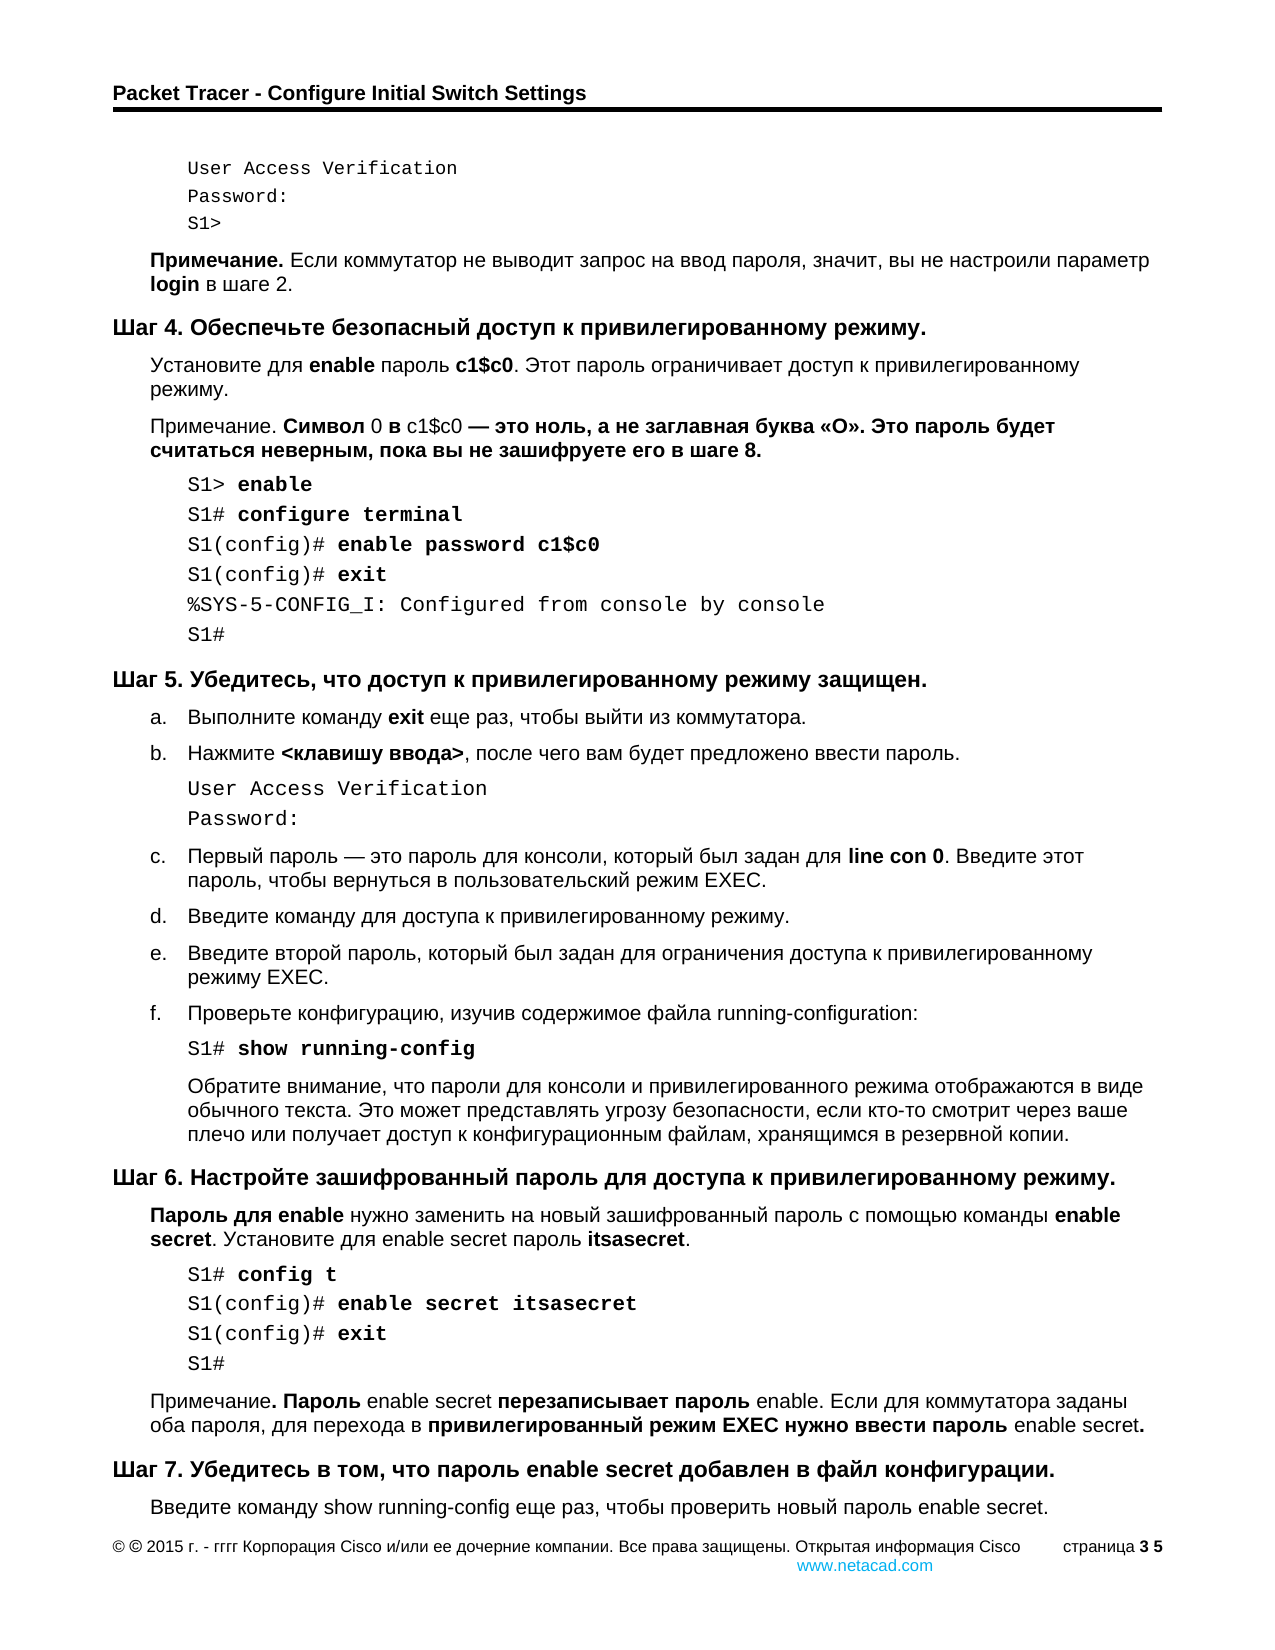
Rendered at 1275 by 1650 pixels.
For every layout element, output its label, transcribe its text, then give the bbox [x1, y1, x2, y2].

subtitle Убедитесь в том, что пароль enable secret добавлен в файл конфигурации. [112, 1456, 1162, 1482]
text S1(config)# enable password c1$c0 [187, 534, 1162, 557]
text S1# [187, 623, 1162, 647]
text Выполните команду exit еще раз, чтобы выйти из коммутатора. [150, 705, 1162, 729]
text Примечание. Если коммутатор не выводит запрос на ввод пароля, значит, вы не настроили параметр login в шаге 2. [150, 248, 1162, 296]
text Введите команду для доступа к привилегированному режиму. [150, 904, 1162, 928]
text S1# config t [187, 1263, 1162, 1287]
text S1(config)# exit [187, 564, 1162, 587]
text Проверьте конфигурацию, изучив содержимое файла running-configuration: [150, 1001, 1162, 1025]
subtitle Настройте зашифрованный пароль для доступа к привилегированному режиму. [112, 1164, 1162, 1191]
list Введите команду show running-config еще раз, чтобы проверить новый пароль enable secret. [150, 1495, 1162, 1519]
text S1# show running-config [187, 1037, 1162, 1061]
text User Access Verification [187, 159, 1162, 180]
subtitle Убедитесь, что доступ к привилегированному режиму защищен. [112, 666, 1162, 692]
text Обратите внимание, что пароли для консоли и привилегированного режима отображаются в виде обычного текста. Это может представлять угрозу безопасности, если кто-то смотрит через ваше плечо или получает доступ к конфигурационным файлам, хранящимся в резервной копии. [187, 1074, 1162, 1146]
text S1# configure terminal [187, 504, 1162, 528]
text %SYS-5-CONFIG_I: Configured from console by console [187, 594, 1162, 617]
text S1# [187, 1353, 1162, 1377]
text Введите второй пароль, который был задан для ограничения доступа к привилегированному режиму EXEC. [150, 941, 1162, 988]
text User Access Verification [187, 778, 1162, 801]
text S1(config)# exit [187, 1323, 1162, 1347]
text Пароль для enable нужно заменить на новый зашифрованный пароль с помощью команды enable secret. Установите для enable secret пароль itsasecret. [150, 1203, 1162, 1251]
text S1> [187, 214, 1162, 235]
text Примечание. Пароль enable secret перезаписывает пароль enable. Если для коммутатора заданы оба пароля, для перехода в привилегированный режим EXEC нужно ввести пароль enable secret. [150, 1389, 1162, 1437]
text Password: [187, 186, 1162, 208]
text S1(config)# enable secret itsasecret [187, 1293, 1162, 1317]
text Первый пароль — это пароль для консоли, который был задан для line con 0. Введите этот пароль, чтобы вернуться в пользовательский режим EXEC. [150, 844, 1162, 892]
text Нажмите <клавишу ввода>, после чего вам будет предложено ввести пароль. [150, 741, 1162, 765]
text Password: [187, 808, 1162, 831]
subtitle Обеспечьте безопасный доступ к привилегированному режиму. [112, 314, 1162, 341]
text Примечание. Символ 0 в c1$c0 — это ноль, а не заглавная буква «O». Это пароль будет считаться неверным, пока вы не зашифруете его в шаге 8. [150, 414, 1162, 462]
text S1> enable [187, 474, 1162, 498]
text Установите для enable пароль c1$c0. Этот пароль ограничивает доступ к привилегированному режиму. [150, 353, 1162, 401]
